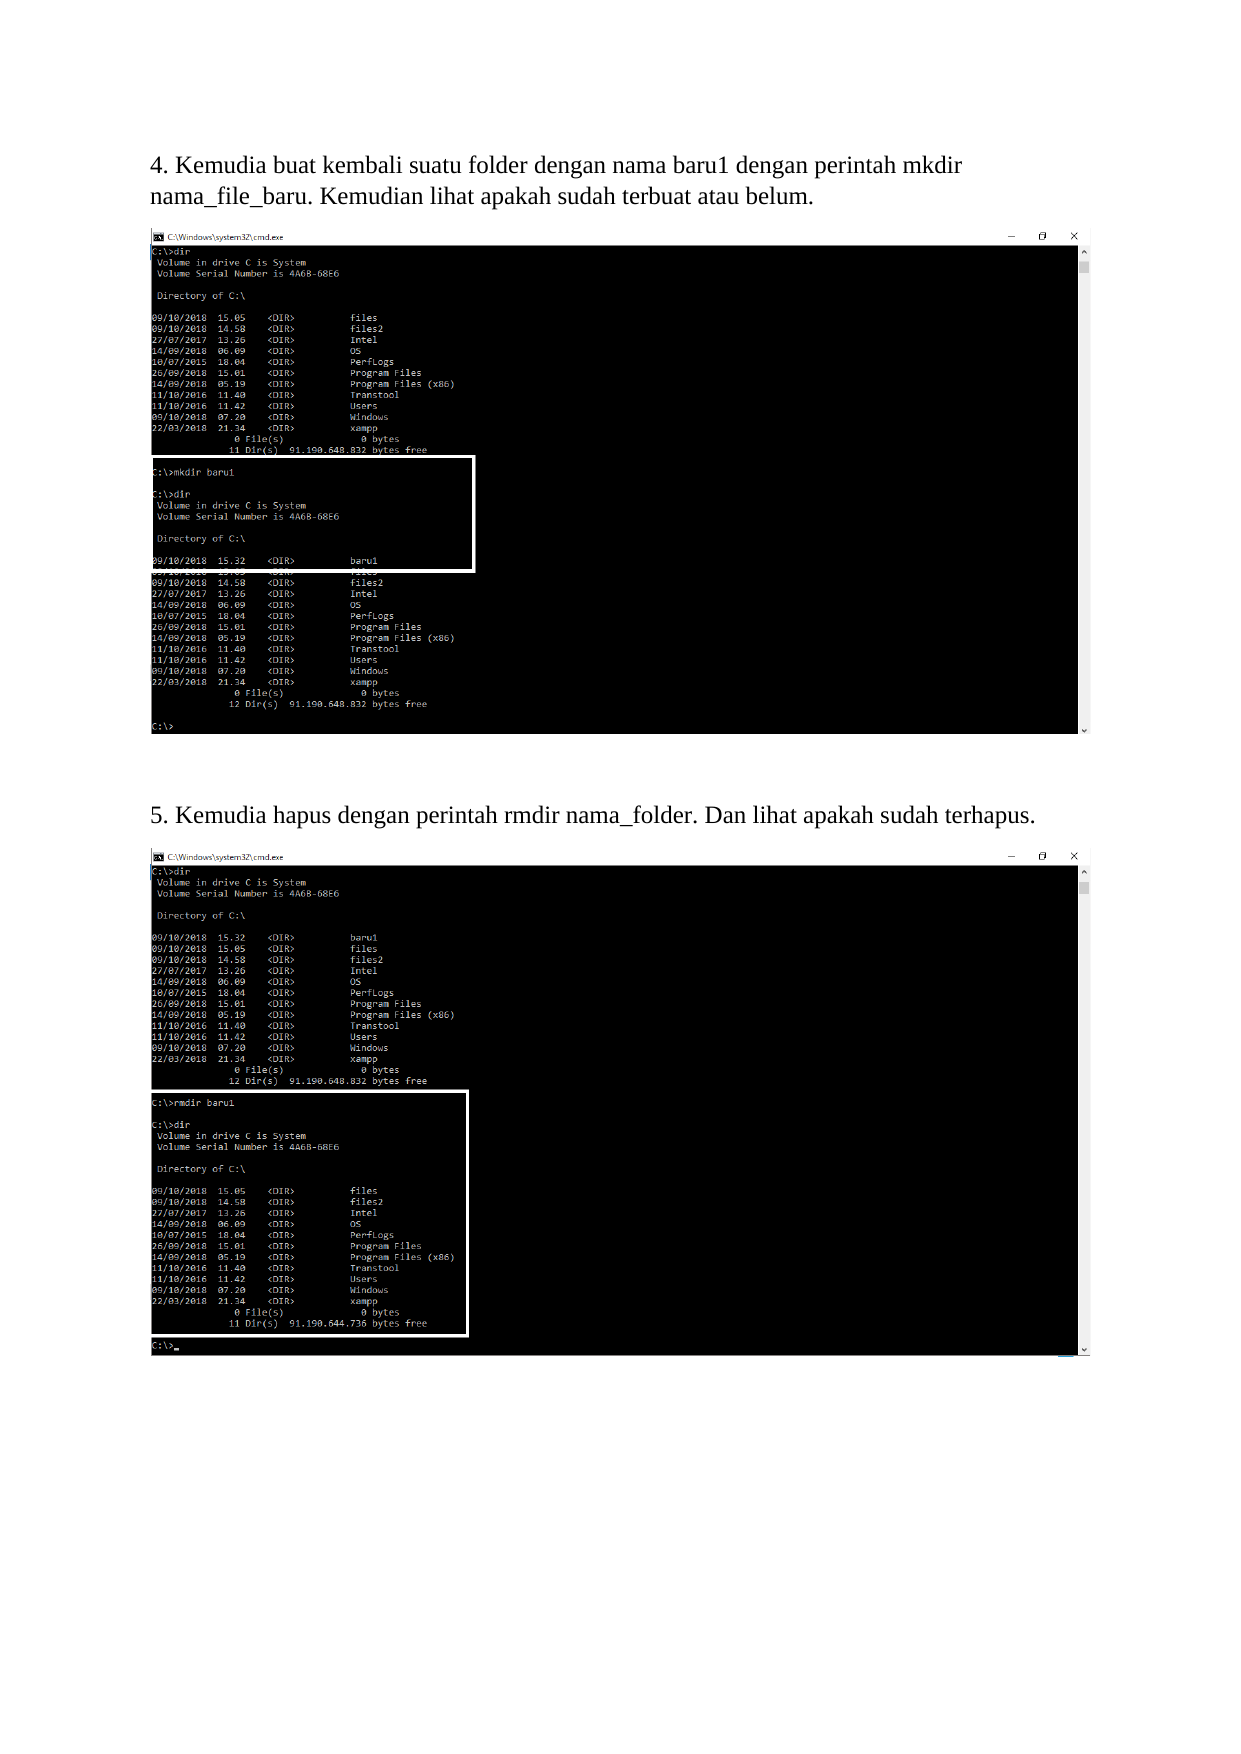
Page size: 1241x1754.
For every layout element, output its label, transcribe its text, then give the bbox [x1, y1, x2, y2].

picture [150, 848, 1091, 1357]
text 4. Kemudia buat kembali suatu folder dengan nama baru1 dengan perintah mkdir nama_file_baru. Kemudian lihat apakah sudah terbuat atau belum. [150, 150, 1090, 210]
picture [150, 228, 1091, 734]
text 5. Kemudia hapus dengan perintah rmdir nama_folder. Dan lihat apakah sudah terhapus. [150, 801, 1090, 829]
